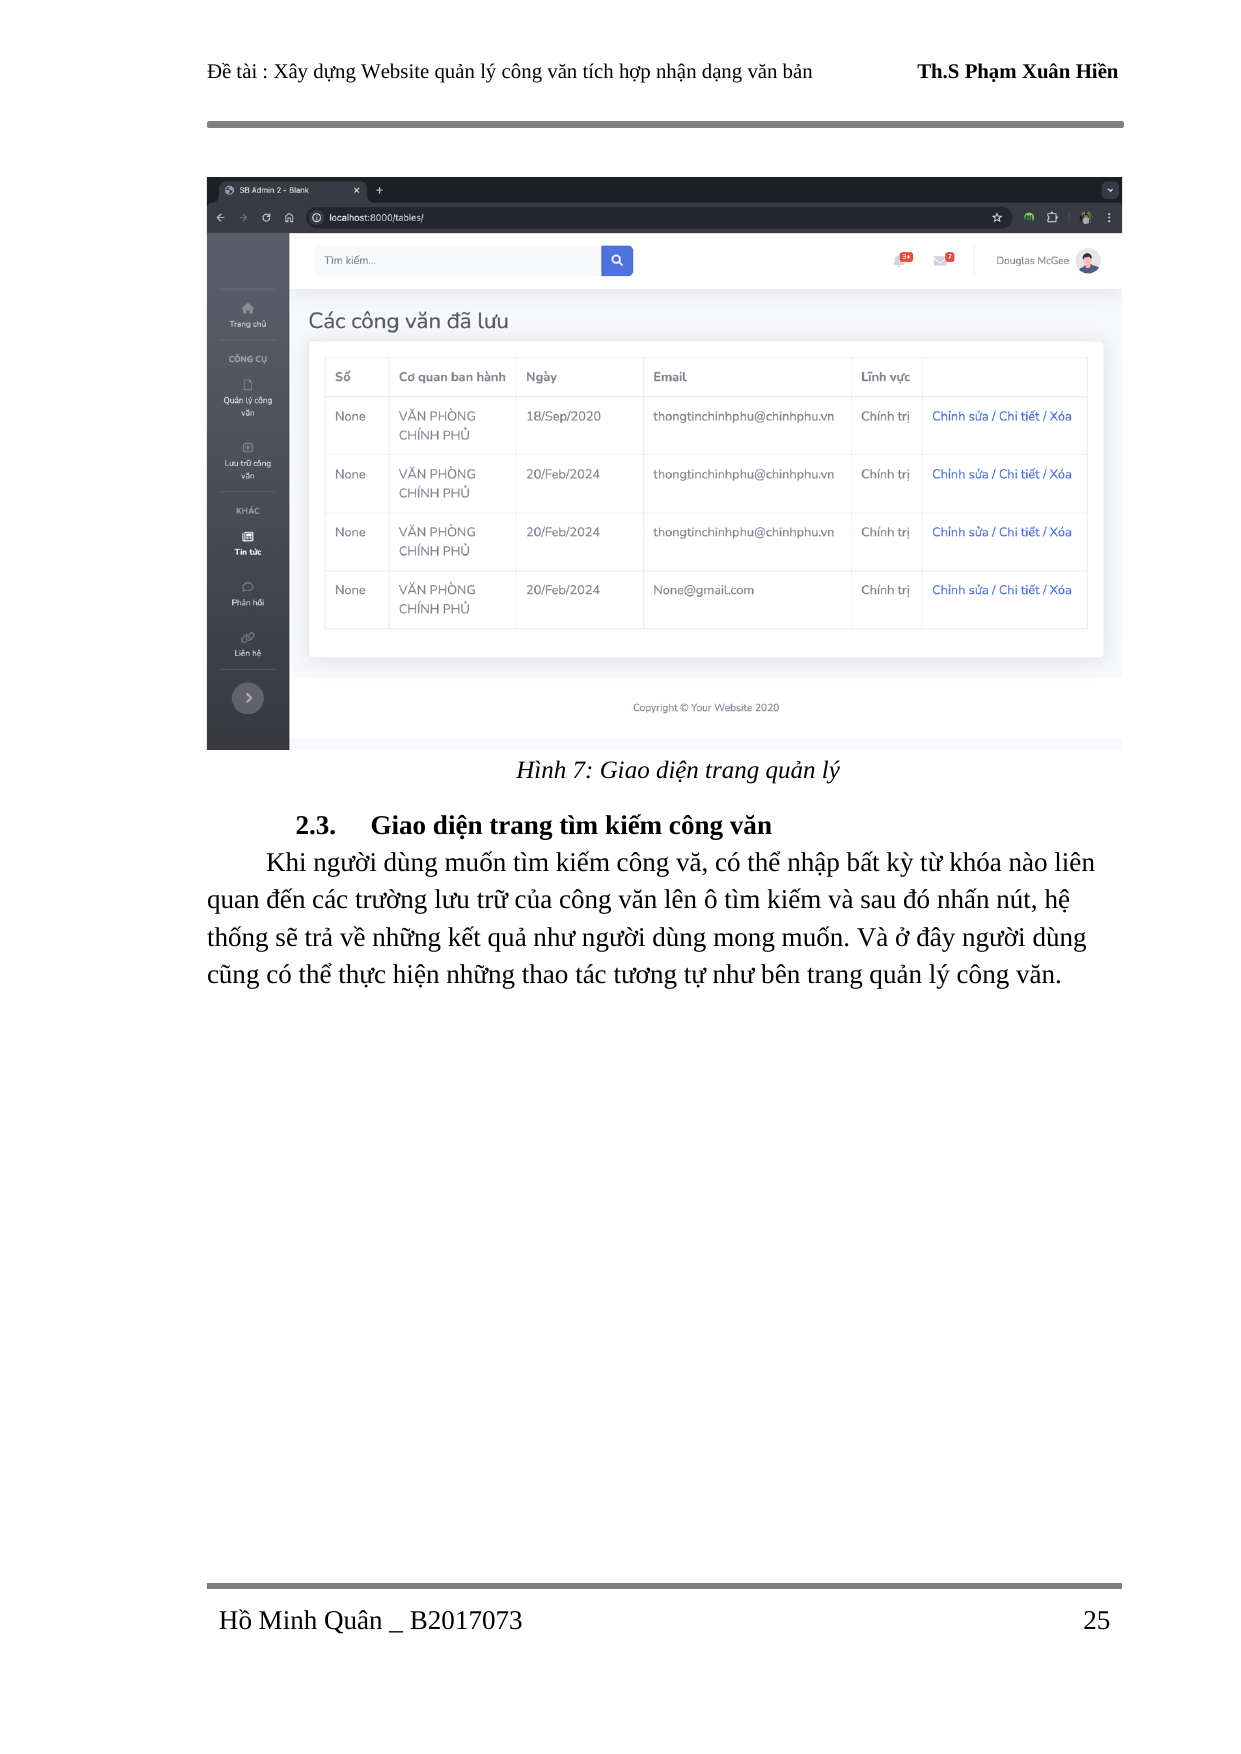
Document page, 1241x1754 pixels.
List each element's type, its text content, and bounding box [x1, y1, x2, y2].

picture [206, 177, 1123, 750]
list Giao diện trang tìm kiếm công văn [295, 809, 1122, 840]
text Khi người dùng muốn tìm kiếm công vă, có thể nhập bất kỳ từ khóa nào liên quan đến các trường lưu trữ của công văn lên ô tìm kiếm và sau đó nhấn nút, hệ thống sẽ trả về những kết quả như người dùng mong muốn. Và ở đây người dùng cũng có thể thực hiện những thao tác tương tự như bên trang quản lý công văn. [207, 846, 1122, 989]
text Hình 7: Giao diện trang quản lý [207, 755, 1122, 784]
